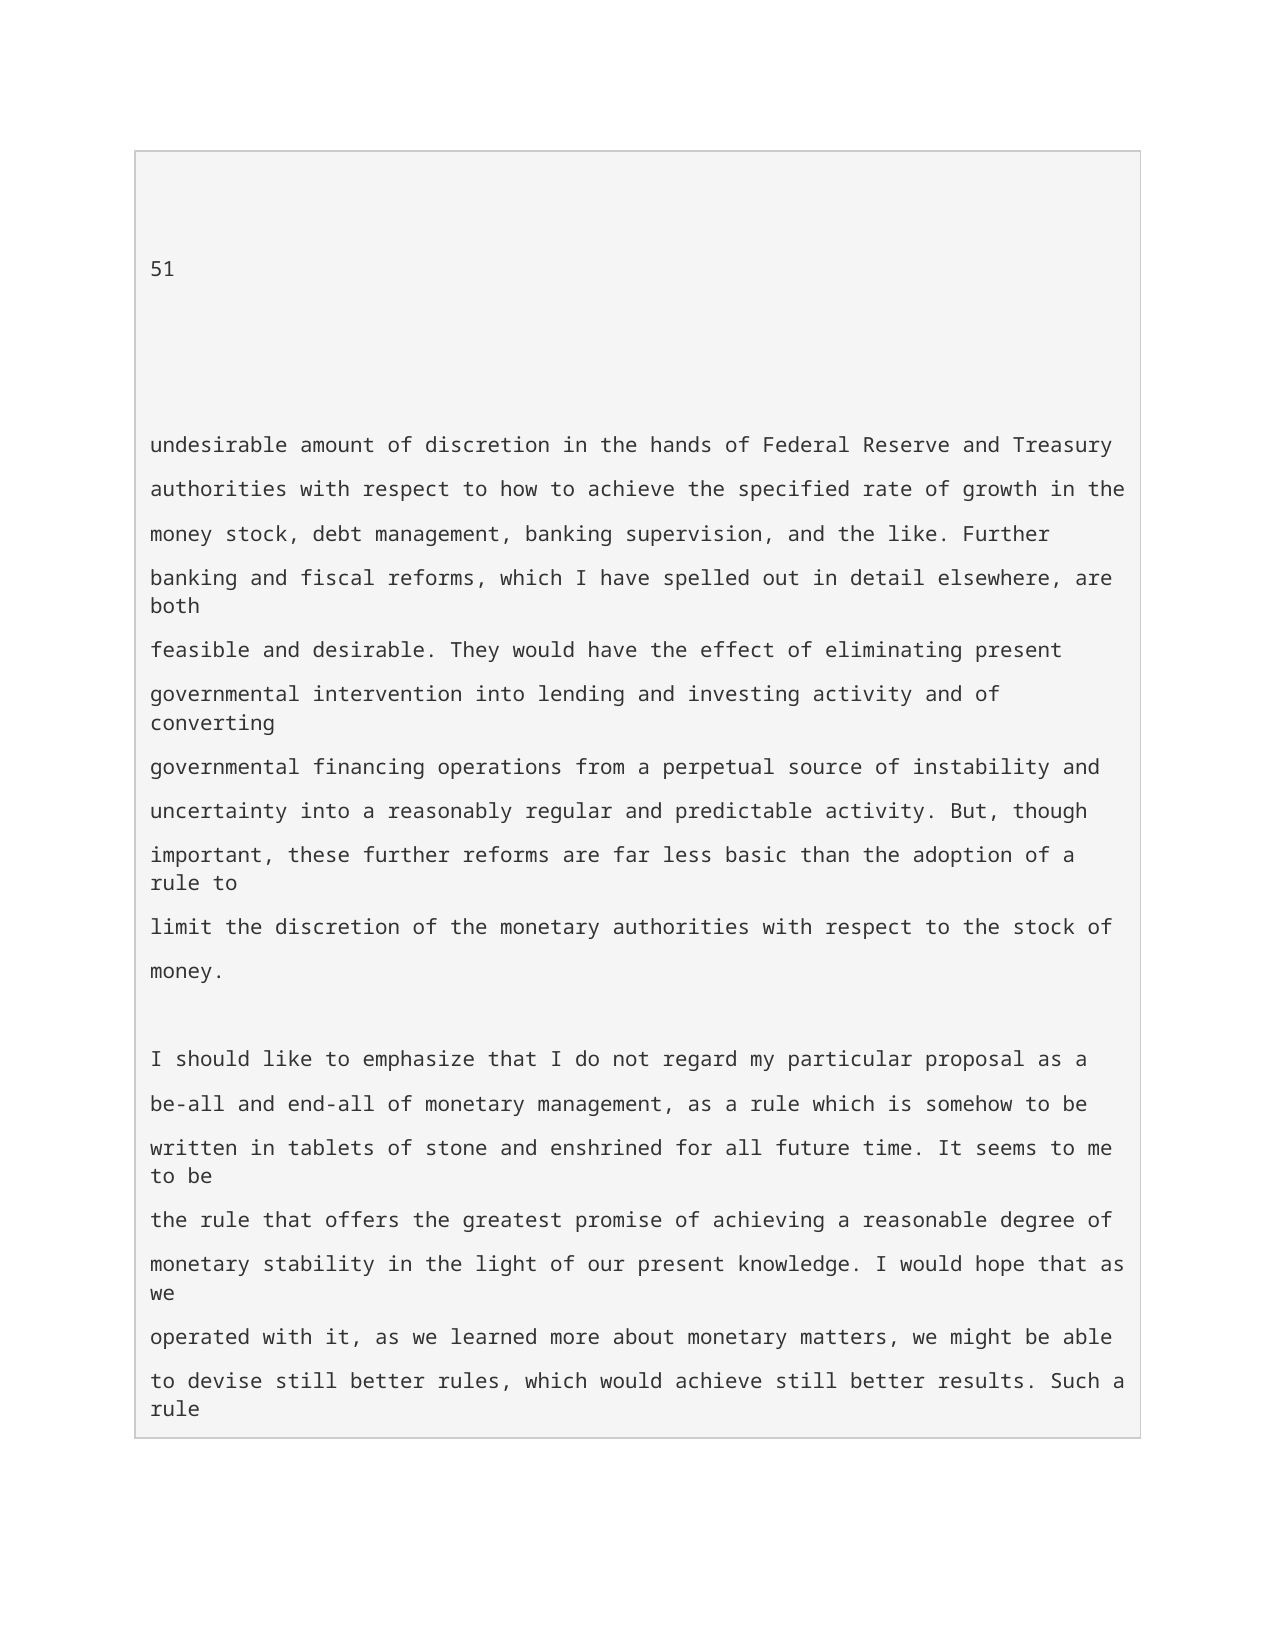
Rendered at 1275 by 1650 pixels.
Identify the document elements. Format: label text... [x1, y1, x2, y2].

text important, these further reforms are far less basic than the adoption of a rule to [136, 824, 1140, 896]
text governmental financing operations from a perpetual source of instability and [136, 736, 1140, 780]
text money stock, debt management, banking supervision, and the like. Further [136, 502, 1140, 547]
text 51 [136, 238, 1140, 282]
text limit the discretion of the monetary authorities with respect to the stock of [136, 896, 1140, 940]
text feasible and desirable. They would have the effect of eliminating present [136, 619, 1140, 663]
text I should like to emphasize that I do not regard my particular proposal as a [136, 1028, 1140, 1072]
text undesirable amount of discretion in the hands of Federal Reserve and Treasury [136, 414, 1140, 458]
text the rule that offers the greatest promise of achieving a reasonable degree of [136, 1189, 1140, 1233]
text operated with it, as we learned more about monetary matters, we might be able [136, 1306, 1140, 1350]
text to devise still better rules, which would achieve still better results. Such a rule [136, 1350, 1140, 1437]
text authorities with respect to how to achieve the specified rate of growth in the [136, 458, 1140, 502]
text written in tablets of stone and enshrined for all future time. It seems to me to be [136, 1117, 1140, 1189]
text uncertainty into a reasonably regular and predictable activity. But, though [136, 780, 1140, 824]
text banking and fiscal reforms, which I have spelled out in detail elsewhere, are both [136, 547, 1140, 619]
text governmental intervention into lending and investing activity and of converting [136, 663, 1140, 736]
text money. [136, 940, 1140, 984]
text be-all and end-all of monetary management, as a rule which is somehow to be [136, 1072, 1140, 1117]
text monetary stability in the light of our present knowledge. I would hope that as we [136, 1233, 1140, 1306]
